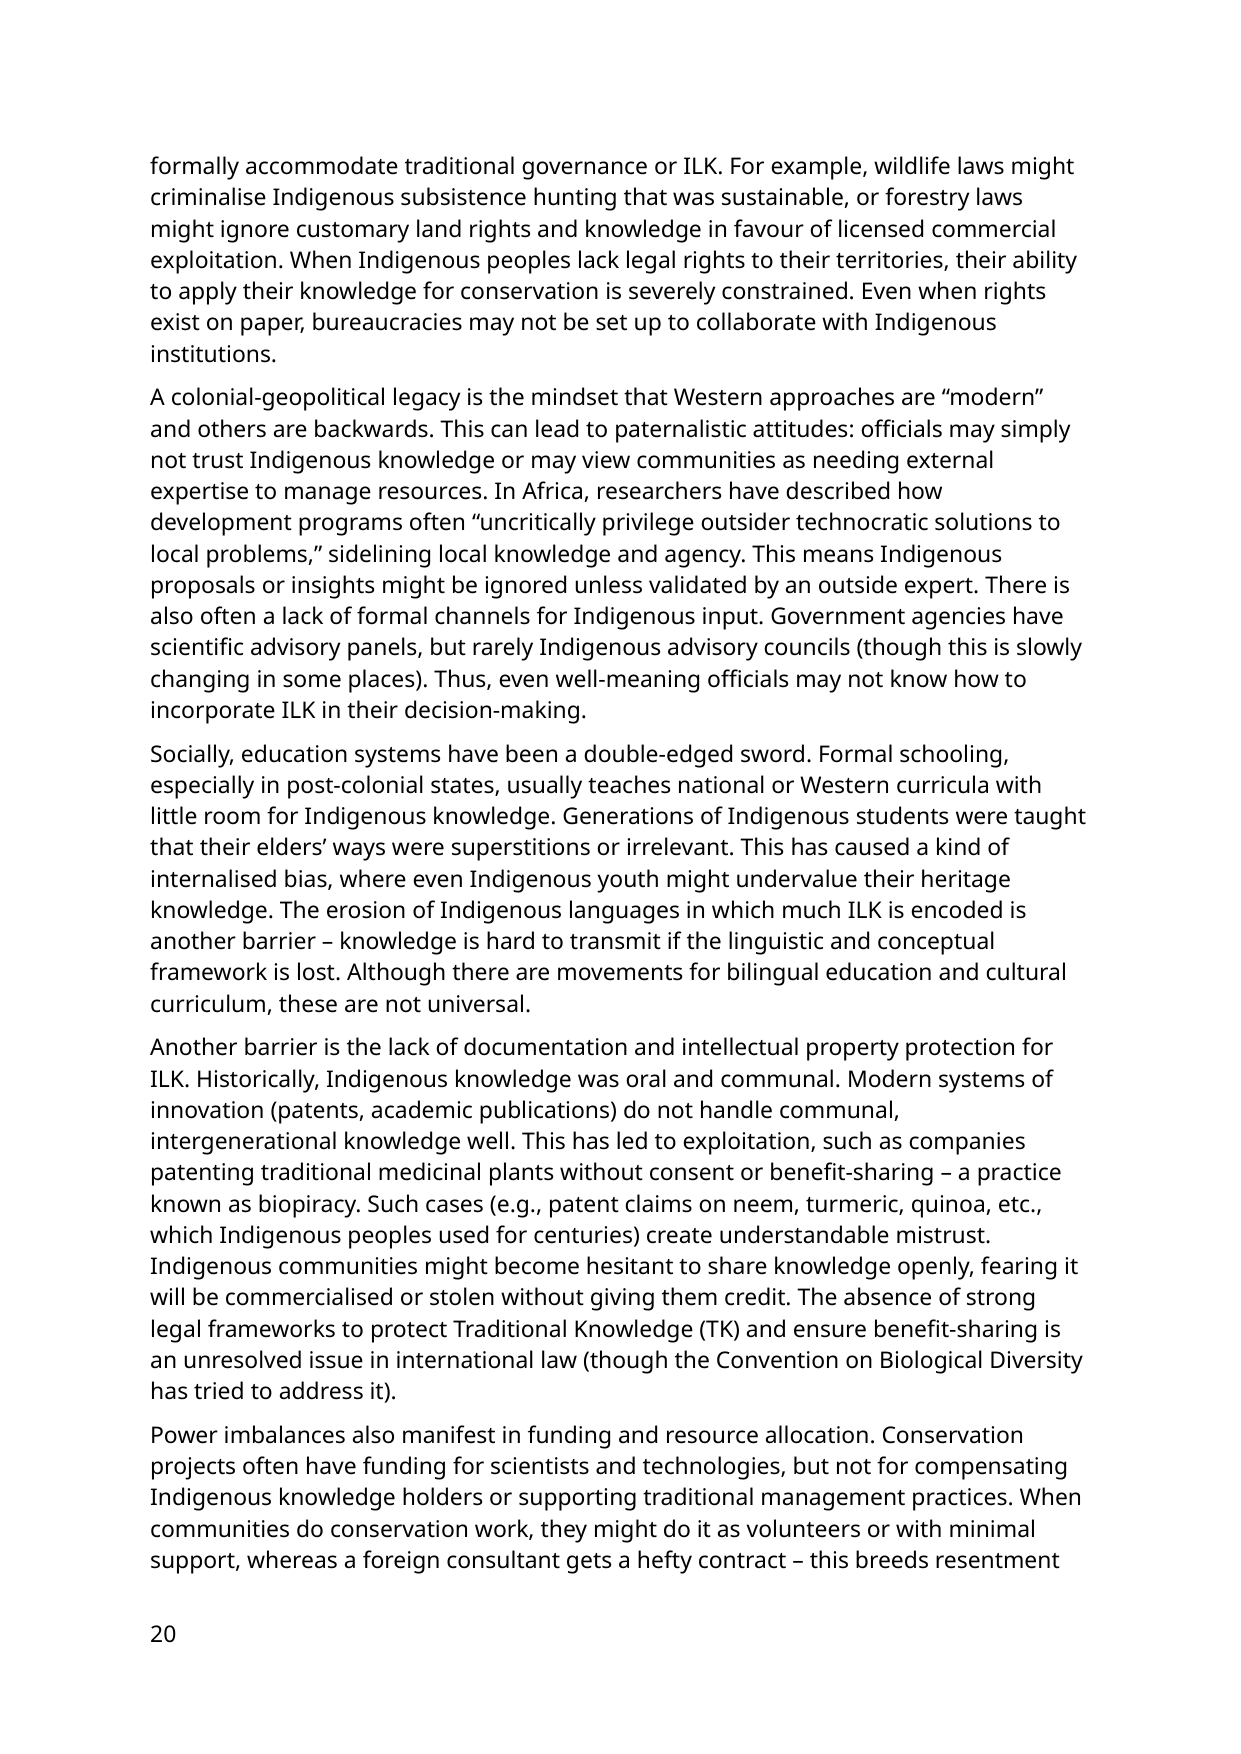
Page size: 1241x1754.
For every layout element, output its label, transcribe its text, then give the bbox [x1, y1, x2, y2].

text Another barrier is the lack of documentation and intellectual property protection for ILK. Historically, Indigenous knowledge was oral and communal. Modern systems of innovation (patents, academic publications) do not handle communal, intergenerational knowledge well. This has led to exploitation, such as companies patenting traditional medicinal plants without consent or benefit-sharing – a practice known as biopiracy. Such cases (e.g., patent claims on neem, turmeric, quinoa, etc., which Indigenous peoples used for centuries) create understandable mistrust. Indigenous communities might become hesitant to share knowledge openly, fearing it will be commercialised or stolen without giving them credit. The absence of strong legal frameworks to protect Traditional Knowledge (TK) and ensure benefit-sharing is an unresolved issue in international law (though the Convention on Biological Diversity has tried to address it). [150, 1031, 1090, 1406]
text Socially, education systems have been a double-edged sword. Formal schooling, especially in post-colonial states, usually teaches national or Western curricula with little room for Indigenous knowledge. Generations of Indigenous students were taught that their elders’ ways were superstitions or irrelevant. This has caused a kind of internalised bias, where even Indigenous youth might undervalue their heritage knowledge. The erosion of Indigenous languages in which much ILK is encoded is another barrier – knowledge is hard to transmit if the linguistic and conceptual framework is lost. Although there are movements for bilingual education and cultural curriculum, these are not universal. [150, 737, 1090, 1019]
text A colonial-geopolitical legacy is the mindset that Western approaches are “modern” and others are backwards. This can lead to paternalistic attitudes: officials may simply not trust Indigenous knowledge or may view communities as needing external expertise to manage resources. In Africa, researchers have described how development programs often “uncritically privilege outsider technocratic solutions to local problems,” sidelining local knowledge and agency. This means Indigenous proposals or insights might be ignored unless validated by an outside expert. There is also often a lack of formal channels for Indigenous input. Government agencies have scientific advisory panels, but rarely Indigenous advisory councils (though this is slowly changing in some places). Thus, even well-meaning officials may not know how to incorporate ILK in their decision-making. [150, 381, 1090, 725]
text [150, 1419, 1090, 1575]
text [150, 150, 1090, 369]
